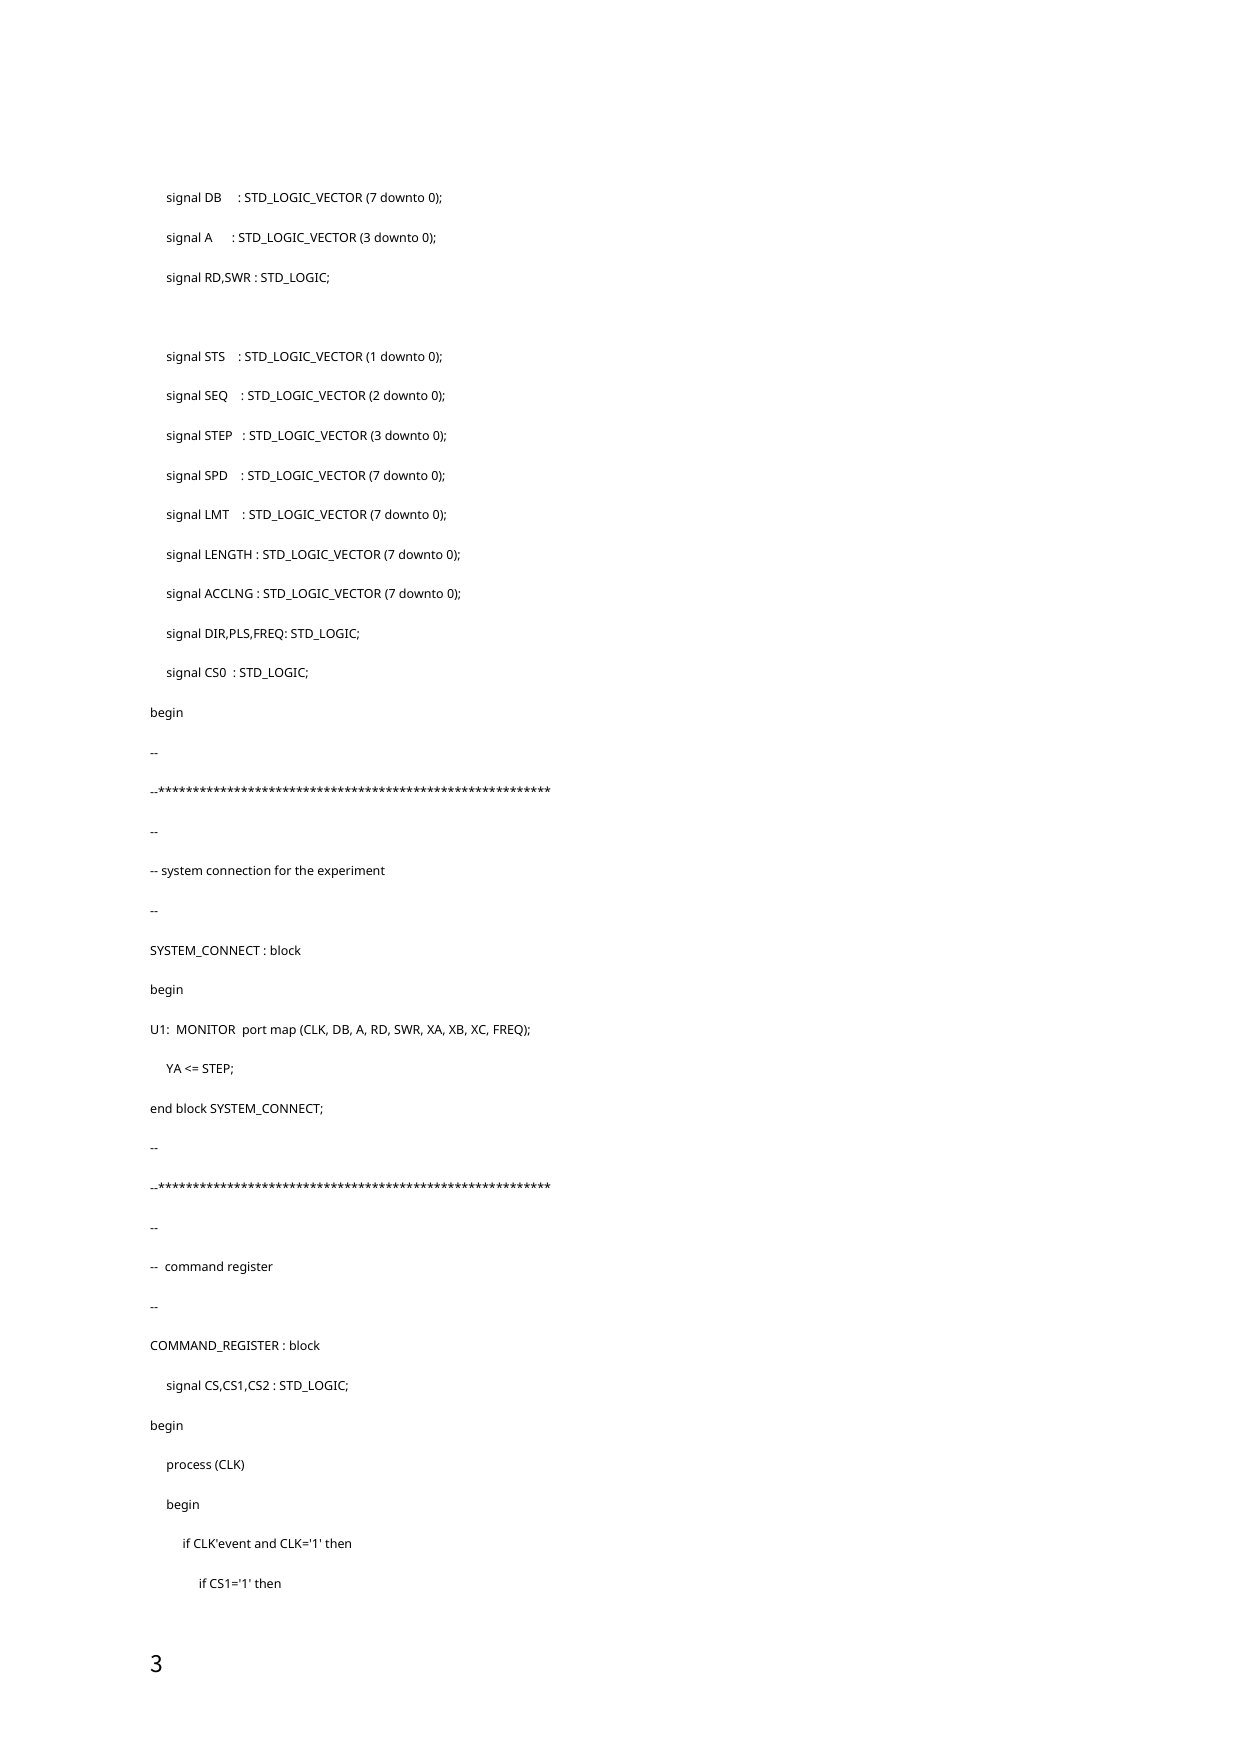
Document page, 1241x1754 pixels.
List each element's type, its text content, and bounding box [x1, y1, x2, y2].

text -- [150, 1219, 1090, 1236]
text signal SEQ : STD_LOGIC_VECTOR (2 downto 0); [150, 387, 1090, 404]
text -- command register [150, 1258, 1090, 1275]
text U1: MONITOR port map (CLK, DB, A, RD, SWR, XA, XB, XC, FREQ); [150, 1021, 1090, 1038]
text -- system connection for the experiment [150, 862, 1090, 879]
text --********************************************************* [150, 783, 1090, 800]
text --********************************************************* [150, 1179, 1090, 1196]
text process (CLK) [150, 1456, 1090, 1473]
text -- [150, 1139, 1090, 1157]
text signal DB : STD_LOGIC_VECTOR (7 downto 0); [150, 189, 1090, 207]
text signal A : STD_LOGIC_VECTOR (3 downto 0); [150, 229, 1090, 246]
text -- [150, 823, 1090, 840]
text begin [150, 1496, 1090, 1513]
text -- [150, 744, 1090, 761]
text YA <= STEP; [150, 1060, 1090, 1077]
text signal CS,CS1,CS2 : STD_LOGIC; [150, 1377, 1090, 1394]
text signal LENGTH : STD_LOGIC_VECTOR (7 downto 0); [150, 546, 1090, 563]
text signal RD,SWR : STD_LOGIC; [150, 269, 1090, 286]
text signal STEP : STD_LOGIC_VECTOR (3 downto 0); [150, 427, 1090, 444]
text COMMAND_REGISTER : block [150, 1337, 1090, 1354]
text begin [150, 981, 1090, 998]
text signal ACCLNG : STD_LOGIC_VECTOR (7 downto 0); [150, 585, 1090, 602]
text -- [150, 1298, 1090, 1315]
text signal DIR,PLS,FREQ: STD_LOGIC; [150, 625, 1090, 642]
text SYSTEM_CONNECT : block [150, 942, 1090, 959]
text begin [150, 704, 1090, 721]
text signal CS0 : STD_LOGIC; [150, 664, 1090, 682]
text signal LMT : STD_LOGIC_VECTOR (7 downto 0); [150, 506, 1090, 523]
text if CLK'event and CLK='1' then [150, 1535, 1090, 1552]
text begin [150, 1417, 1090, 1434]
text end block SYSTEM_CONNECT; [150, 1100, 1090, 1117]
text -- [150, 902, 1090, 919]
text signal SPD : STD_LOGIC_VECTOR (7 downto 0); [150, 467, 1090, 484]
text if CS1='1' then [150, 1575, 1090, 1592]
text signal STS : STD_LOGIC_VECTOR (1 downto 0); [150, 348, 1090, 365]
